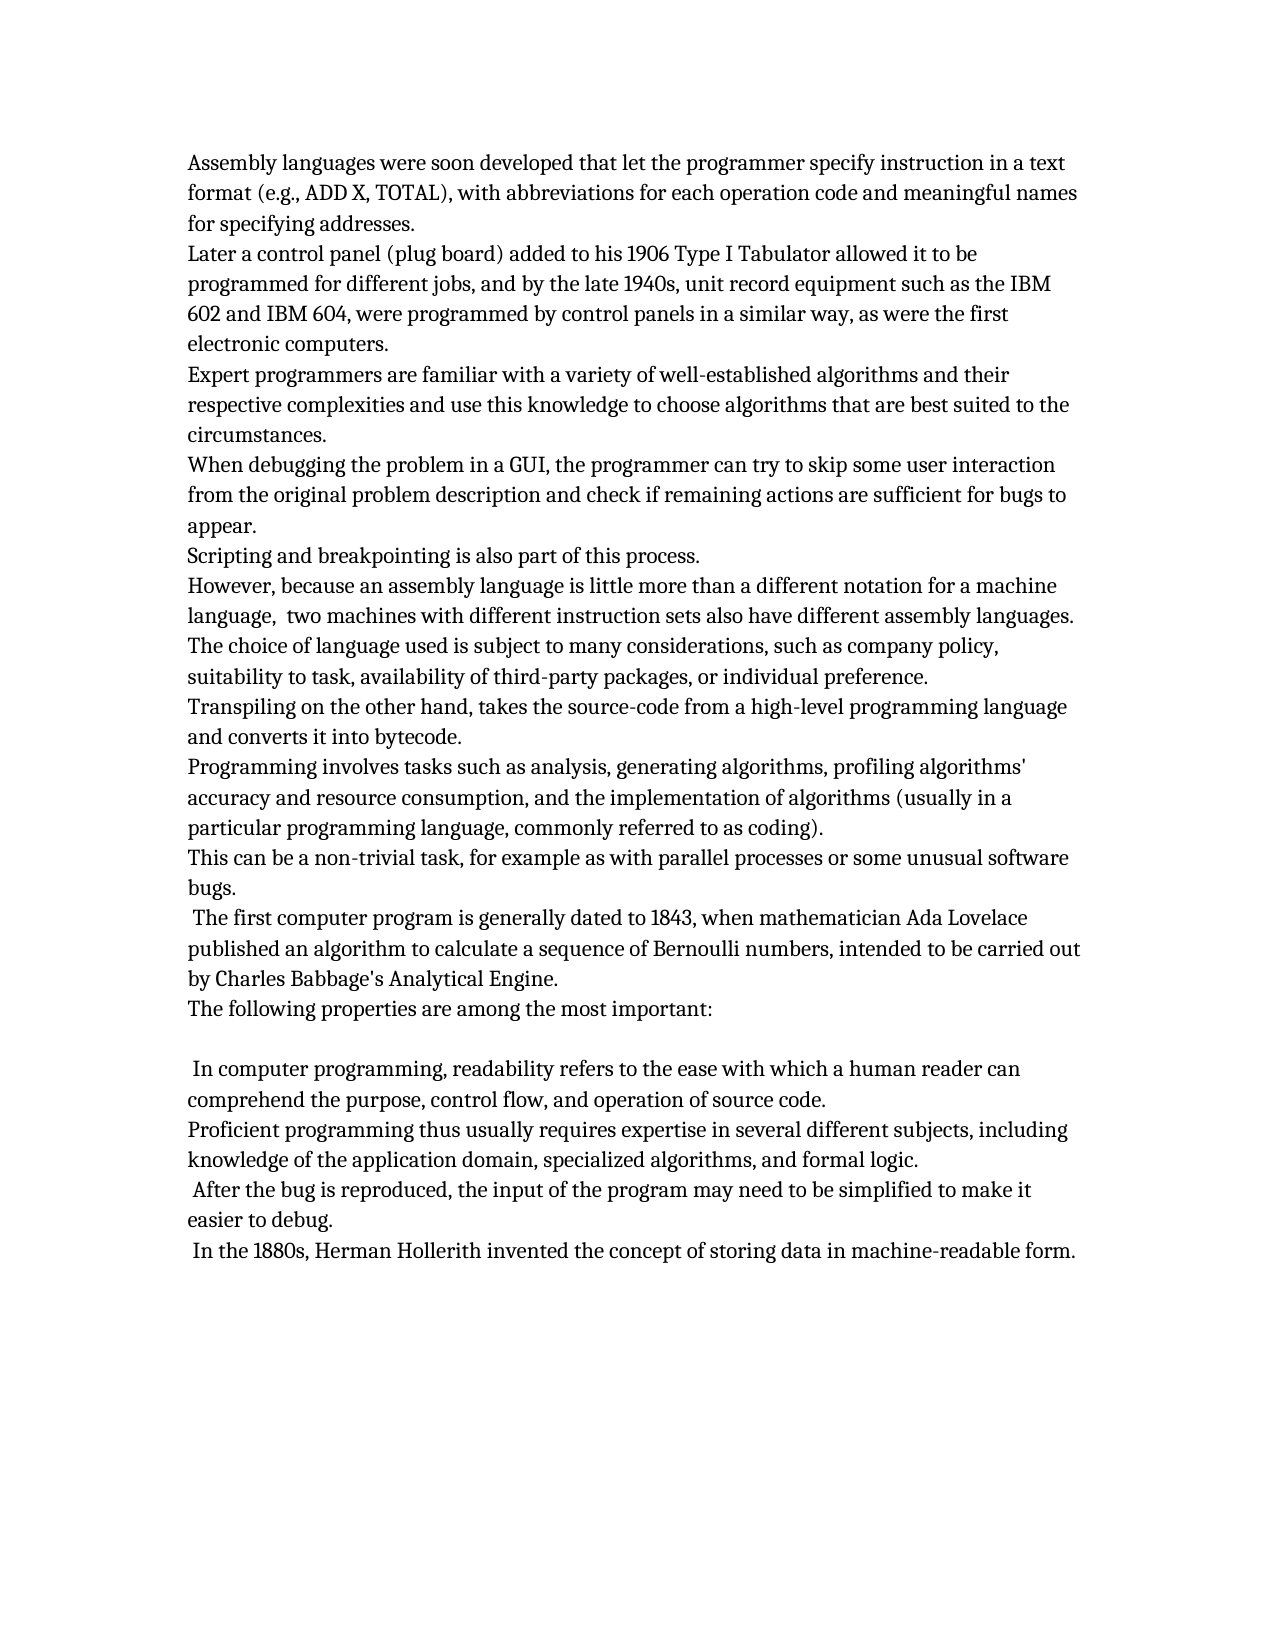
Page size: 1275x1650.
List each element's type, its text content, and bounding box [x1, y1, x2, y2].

text Assembly languages were soon developed that let the programmer specify instruction in a text format (e.g., ADD X, TOTAL), with abbreviations for each operation code and meaningful names for specifying addresses. Later a control panel (plug board) added to his 1906 Type I Tabulator allowed it to be programmed for different jobs, and by the late 1940s, unit record equipment such as the IBM 602 and IBM 604, were programmed by control panels in a similar way, as were the first electronic computers. Expert programmers are familiar with a variety of well-established algorithms and their respective complexities and use this knowledge to choose algorithms that are best suited to the circumstances. When debugging the problem in a GUI, the programmer can try to skip some user interaction from the original problem description and check if remaining actions are sufficient for bugs to appear. Scripting and breakpointing is also part of this process. However, because an assembly language is little more than a different notation for a machine language, two machines with different instruction sets also have different assembly languages. The choice of language used is subject to many considerations, such as company policy, suitability to task, availability of third-party packages, or individual preference. Transpiling on the other hand, takes the source-code from a high-level programming language and converts it into bytecode. Programming involves tasks such as analysis, generating algorithms, profiling algorithms' accuracy and resource consumption, and the implementation of algorithms (usually in a particular programming language, commonly referred to as coding). This can be a non-trivial task, for example as with parallel processes or some unusual software bugs. The first computer program is generally dated to 1843, when mathematician Ada Lovelace published an algorithm to calculate a sequence of Bernoulli numbers, intended to be carried out by Charles Babbage's Analytical Engine. The following properties are among the most important: In computer programming, readability refers to the ease with which a human reader can comprehend the purpose, control flow, and operation of source code. Proficient programming thus usually requires expertise in several different subjects, including knowledge of the application domain, specialized algorithms, and formal logic. After the bug is reproduced, the input of the program may need to be simplified to make it easier to debug. In the 1880s, Herman Hollerith invented the concept of storing data in machine-readable form. [187, 150, 1087, 1264]
